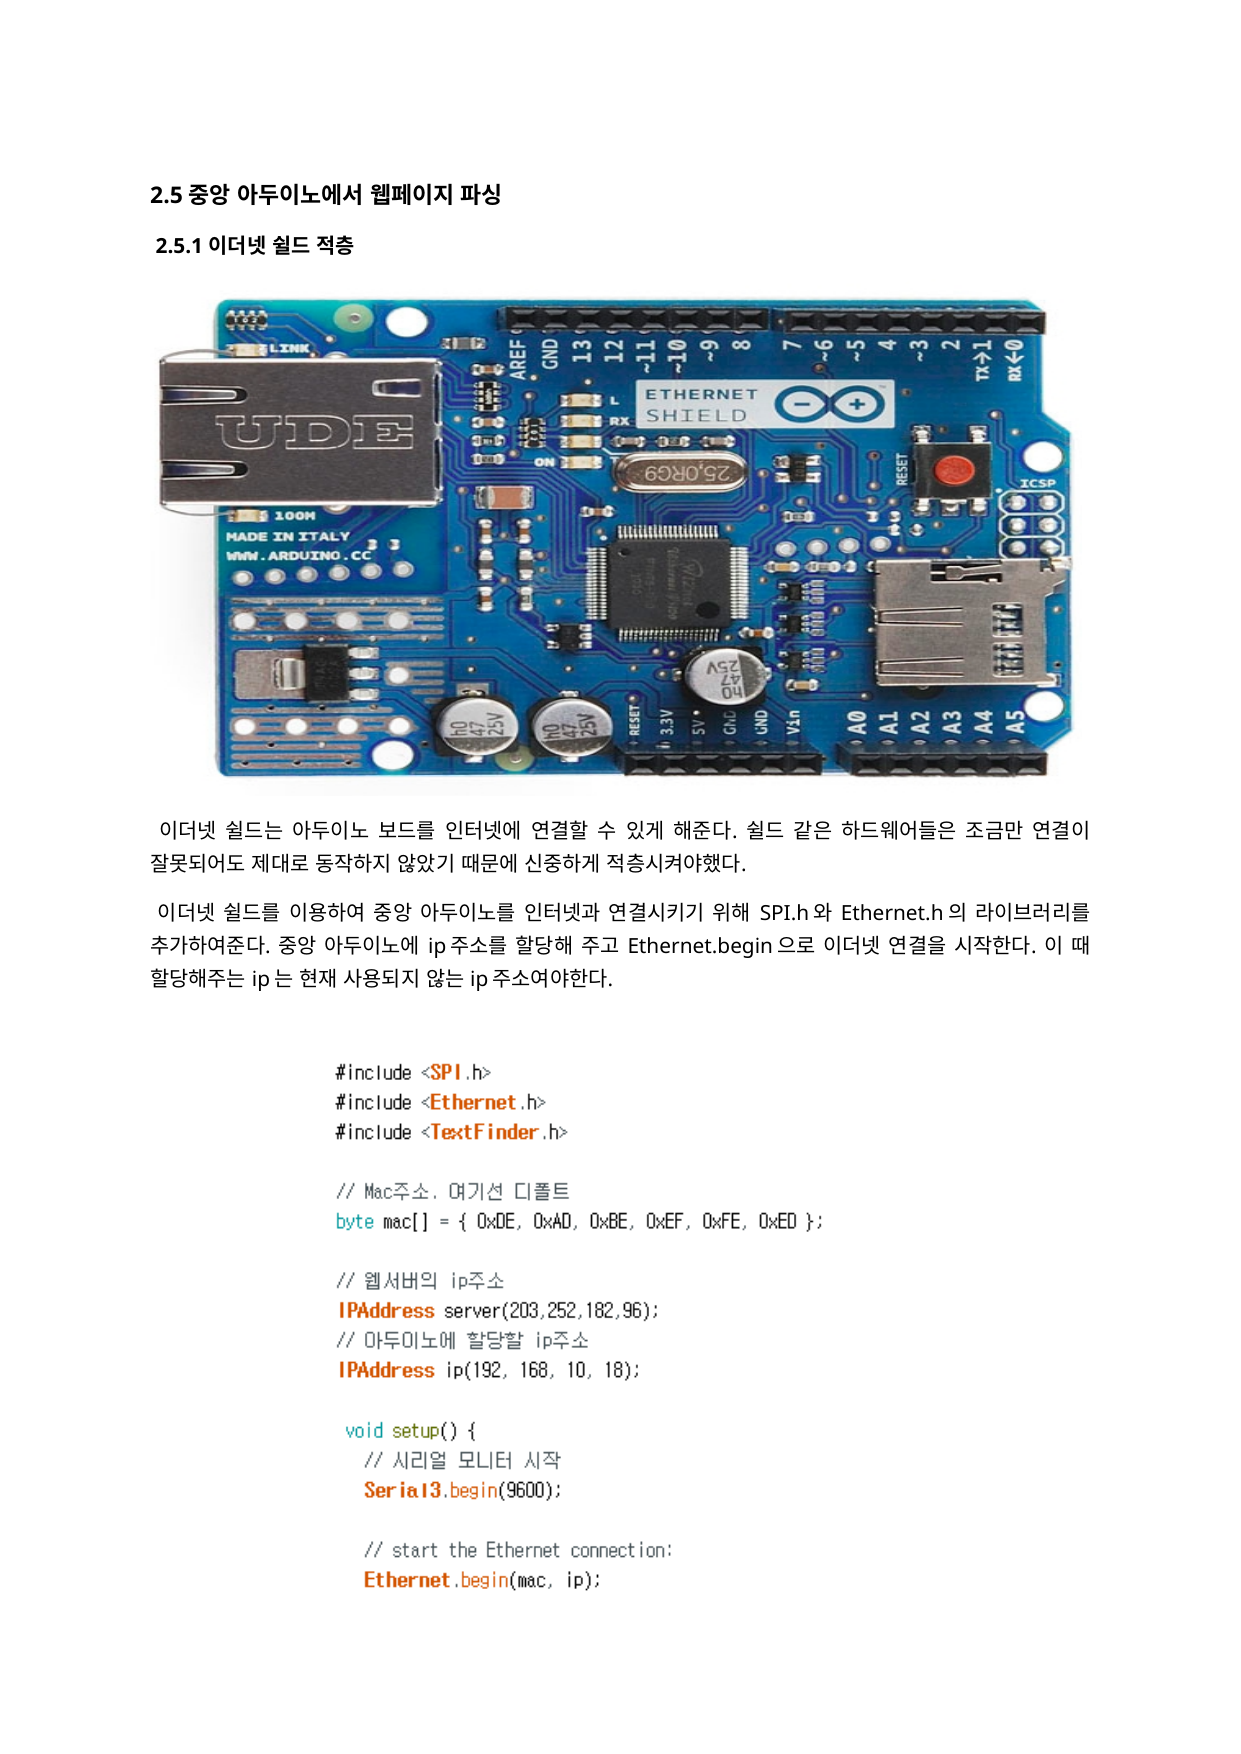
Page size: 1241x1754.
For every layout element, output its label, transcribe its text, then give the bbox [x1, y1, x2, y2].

text 이더넷 쉴드는 아두이노 보드를 인터넷에 연결할 수 있게 해준다. 쉴드 같은 하드웨어들은 조금만 연결이 잘못되어도 제대로 동작하지 않았기 때문에 신중하게 적층시켜야했다. [150, 814, 1090, 877]
picture [328, 1058, 912, 1398]
picture [150, 279, 1083, 796]
text 2.5 중앙 아두이노에서 웹페이지 파싱 [150, 177, 1090, 211]
text 이더넷 쉴드를 이용하여 중앙 아두이노를 인터넷과 연결시키기 위해 SPI.h와 Ethernet.h의 라이브러리를 추가하여준다. 중앙 아두이노에 ip주소를 할당해 주고 Ethernet.begin으로 이더넷 연결을 시작한다. 이 때 할당해주는 ip는 현재 사용되지 않는 ip주소여야한다. [150, 896, 1090, 992]
picture [334, 1416, 907, 1600]
text 2.5.1 이더넷 쉴드 적층 [150, 230, 1090, 260]
